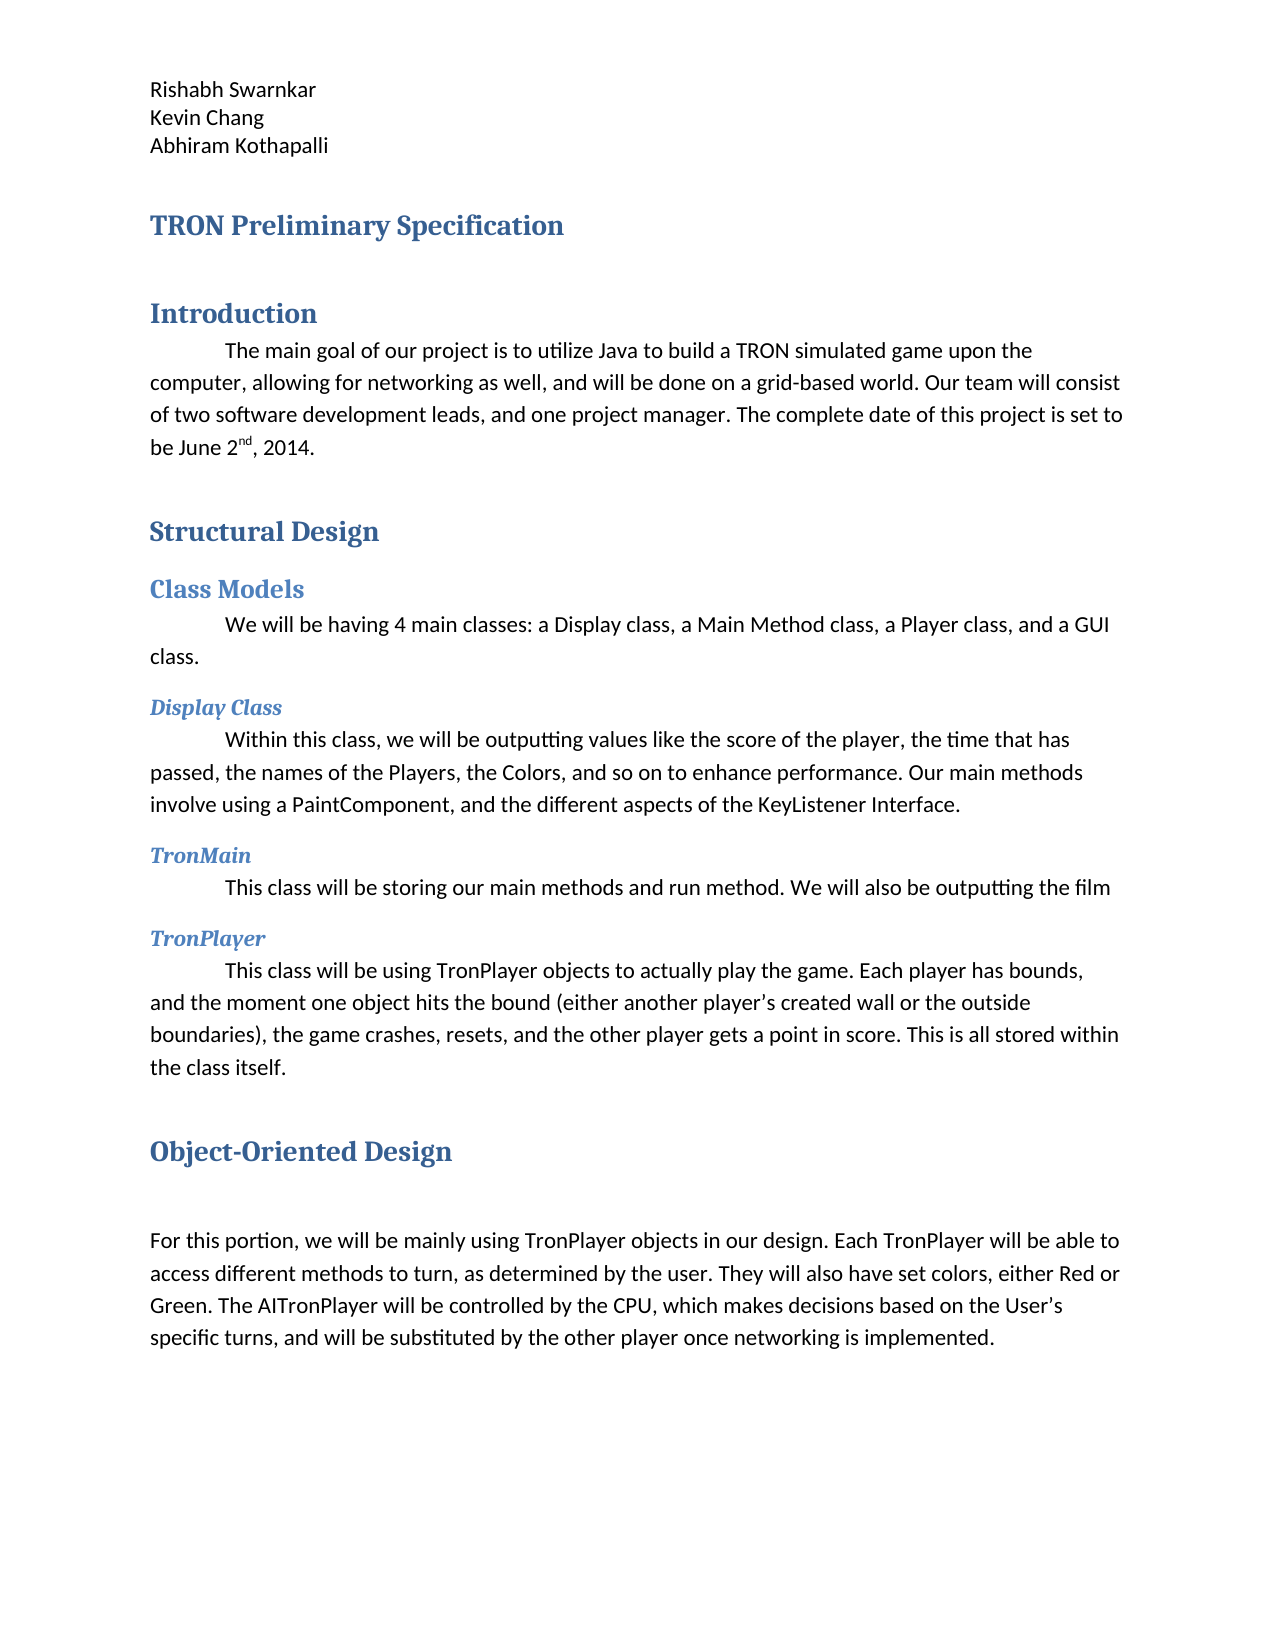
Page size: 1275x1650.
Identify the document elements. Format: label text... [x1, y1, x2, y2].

subtitle Introduction [150, 298, 1125, 331]
subtitle Structural Design [150, 515, 1125, 548]
subtitle Display Class [150, 695, 1125, 722]
text This class will be using TronPlayer objects to actually play the game. Each player has bounds, and the moment one object hits the bound (either another player’s created wall or the outside boundaries), the game crashes, resets, and the other player gets a point in score. This is all stored within the class itself. [150, 956, 1125, 1081]
subtitle Class Models [150, 574, 1125, 605]
subtitle Object-Oriented Design [150, 1135, 1125, 1168]
text This class will be storing our main methods and run method. We will also be outputting the film [150, 873, 1125, 901]
subtitle TronMain [150, 843, 1125, 869]
text We will be having 4 main classes: a Display class, a Main Method class, a Player class, and a GUI class. [150, 610, 1125, 670]
subtitle TronPlayer [150, 926, 1125, 952]
subtitle TRON Preliminary Specification [150, 209, 1125, 243]
text The main goal of our project is to utilize Java to build a TRON simulated game upon the computer, allowing for networking as well, and will be done on a grid-based world. Our team will consist of two software development leads, and one project manager. The complete date of this project is set to be June 2nd, 2014. [150, 336, 1125, 461]
text Within this class, we will be outputting values like the score of the player, the time that has passed, the names of the Players, the Colors, and so on to enhance performance. Our main methods involve using a PaintComponent, and the different aspects of the KeyListener Interface. [150, 725, 1125, 818]
text For this portion, we will be mainly using TronPlayer objects in our design. Each TronPlayer will be able to access different methods to turn, as determined by the user. They will also have set colors, either Red or Green. The AITronPlayer will be controlled by the CPU, which makes decisions based on the User’s specific turns, and will be substituted by the other player once networking is implemented. [150, 1227, 1125, 1351]
